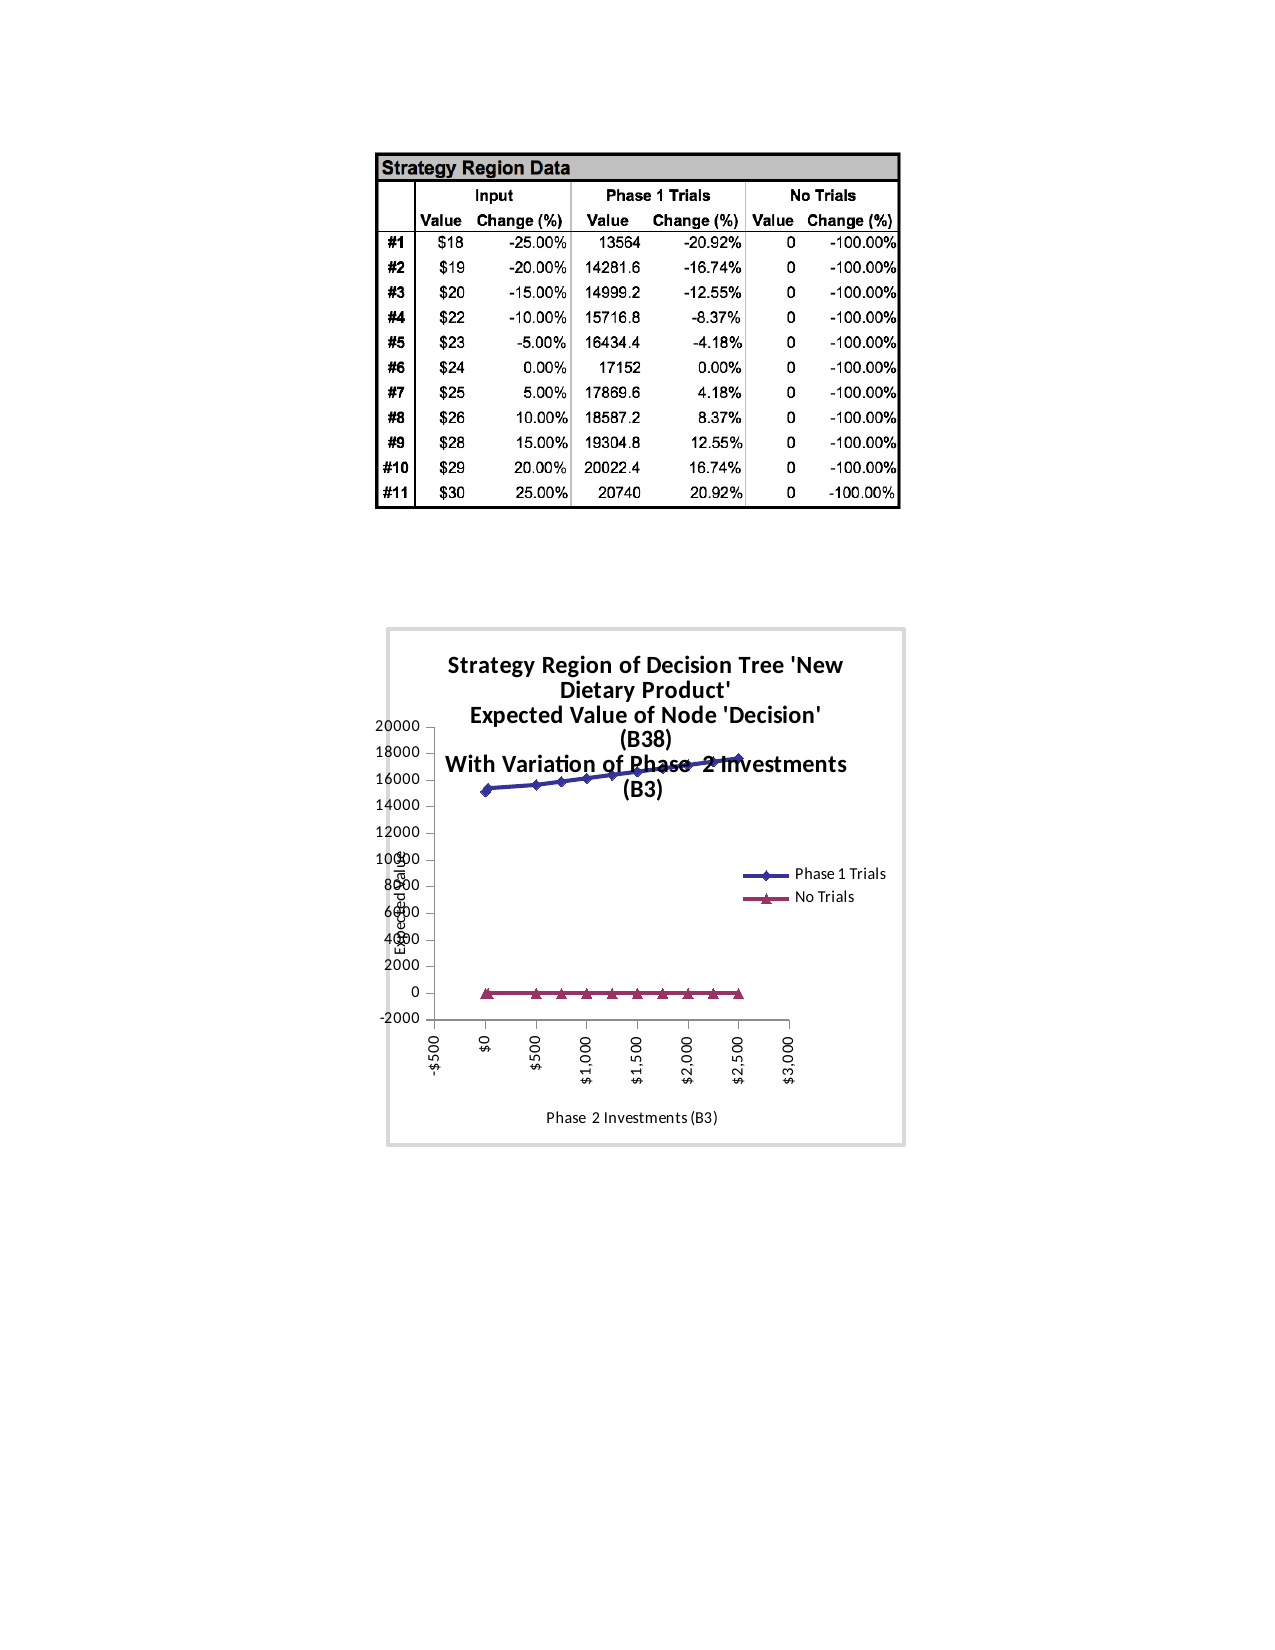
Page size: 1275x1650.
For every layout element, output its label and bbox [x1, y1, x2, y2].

picture [375, 150, 908, 512]
